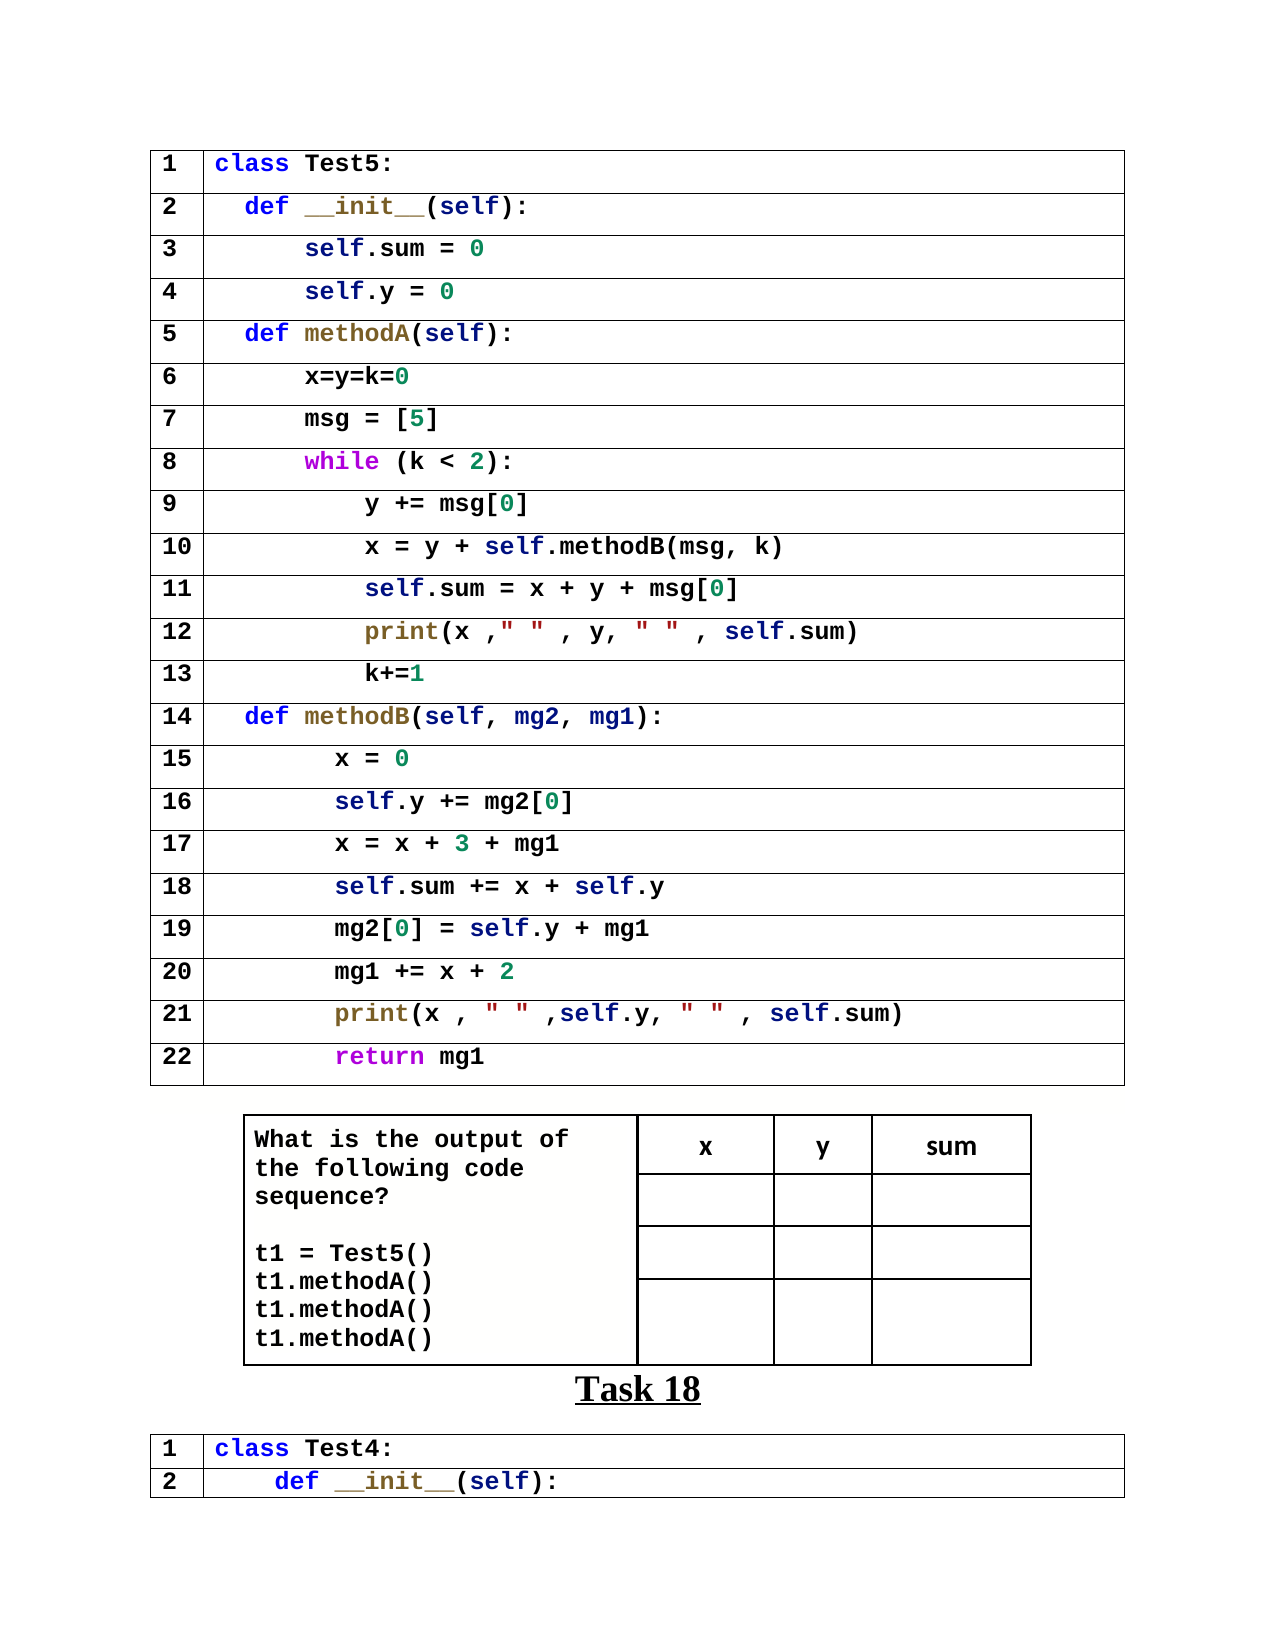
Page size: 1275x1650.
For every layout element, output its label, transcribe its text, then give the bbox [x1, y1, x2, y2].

table_cell [639, 1280, 773, 1364]
table_cell 18 [151, 874, 203, 915]
table_cell 13 [151, 661, 203, 702]
table_cell 15 [151, 746, 203, 787]
table_cell [873, 1227, 1030, 1278]
table_cell 11 [151, 576, 203, 617]
table_cell [639, 1227, 773, 1278]
table_cell x = 0 [204, 746, 1124, 787]
table_cell 22 [151, 1044, 203, 1085]
table_cell 17 [151, 831, 203, 872]
table_cell 20 [151, 959, 203, 1000]
table_header sum [873, 1116, 1030, 1173]
table_cell [775, 1280, 871, 1364]
table_cell 12 [151, 619, 203, 660]
table_cell while (k < 2): [204, 449, 1124, 490]
table_cell [775, 1227, 871, 1278]
table_cell 16 [151, 789, 203, 830]
table_cell self.sum += x + self.y [204, 874, 1124, 915]
table_cell 6 [151, 364, 203, 405]
table_cell msg = [5] [204, 406, 1124, 447]
table_cell 4 [151, 279, 203, 320]
table_cell x=y=k=0 [204, 364, 1124, 405]
table_cell 5 [151, 321, 203, 362]
table_cell [873, 1175, 1030, 1224]
text Task 18 [150, 1366, 1125, 1409]
table_cell 10 [151, 534, 203, 575]
table_cell y += msg[0] [204, 491, 1124, 532]
table_cell print(x , " " ,self.y, " " , self.sum) [204, 1001, 1124, 1042]
table_cell self.sum = 0 [204, 236, 1124, 277]
table_cell self.y = 0 [204, 279, 1124, 320]
table_cell x = x + 3 + mg1 [204, 831, 1124, 872]
table_cell [639, 1175, 773, 1224]
table_cell mg2[0] = self.y + mg1 [204, 916, 1124, 957]
table_header class Test5: [204, 151, 1124, 192]
table_cell 7 [151, 406, 203, 447]
table_cell self.y += mg2[0] [204, 789, 1124, 830]
table_cell 19 [151, 916, 203, 957]
table_cell print(x ," " , y, " " , self.sum) [204, 619, 1124, 660]
table_cell mg1 += x + 2 [204, 959, 1124, 1000]
table_cell 21 [151, 1001, 203, 1042]
table_cell def __init__(self): [204, 194, 1124, 235]
table_header x [639, 1116, 773, 1173]
table_cell self.sum = x + y + msg[0] [204, 576, 1124, 617]
table_cell [873, 1280, 1030, 1364]
table_cell x = y + self.methodB(msg, k) [204, 534, 1124, 575]
table_header 1 [151, 151, 203, 192]
table_cell def __init__(self): [204, 1469, 1124, 1497]
table_header What is the output of the following code sequence? t1 = Test5() t1.methodA() t1.methodA() t1.methodA() [245, 1116, 636, 1364]
table_cell return mg1 [204, 1044, 1124, 1085]
table_cell 3 [151, 236, 203, 277]
table_header class Test4: [204, 1435, 1124, 1467]
table_cell 2 [151, 1469, 203, 1497]
table_cell def methodB(self, mg2, mg1): [204, 704, 1124, 745]
table_cell 14 [151, 704, 203, 745]
table_cell 2 [151, 194, 203, 235]
table_cell 9 [151, 491, 203, 532]
table_cell def methodA(self): [204, 321, 1124, 362]
table_cell 8 [151, 449, 203, 490]
table_cell k+=1 [204, 661, 1124, 702]
table_header 1 [151, 1435, 203, 1467]
table_cell [775, 1175, 871, 1224]
table_header y [775, 1116, 871, 1173]
